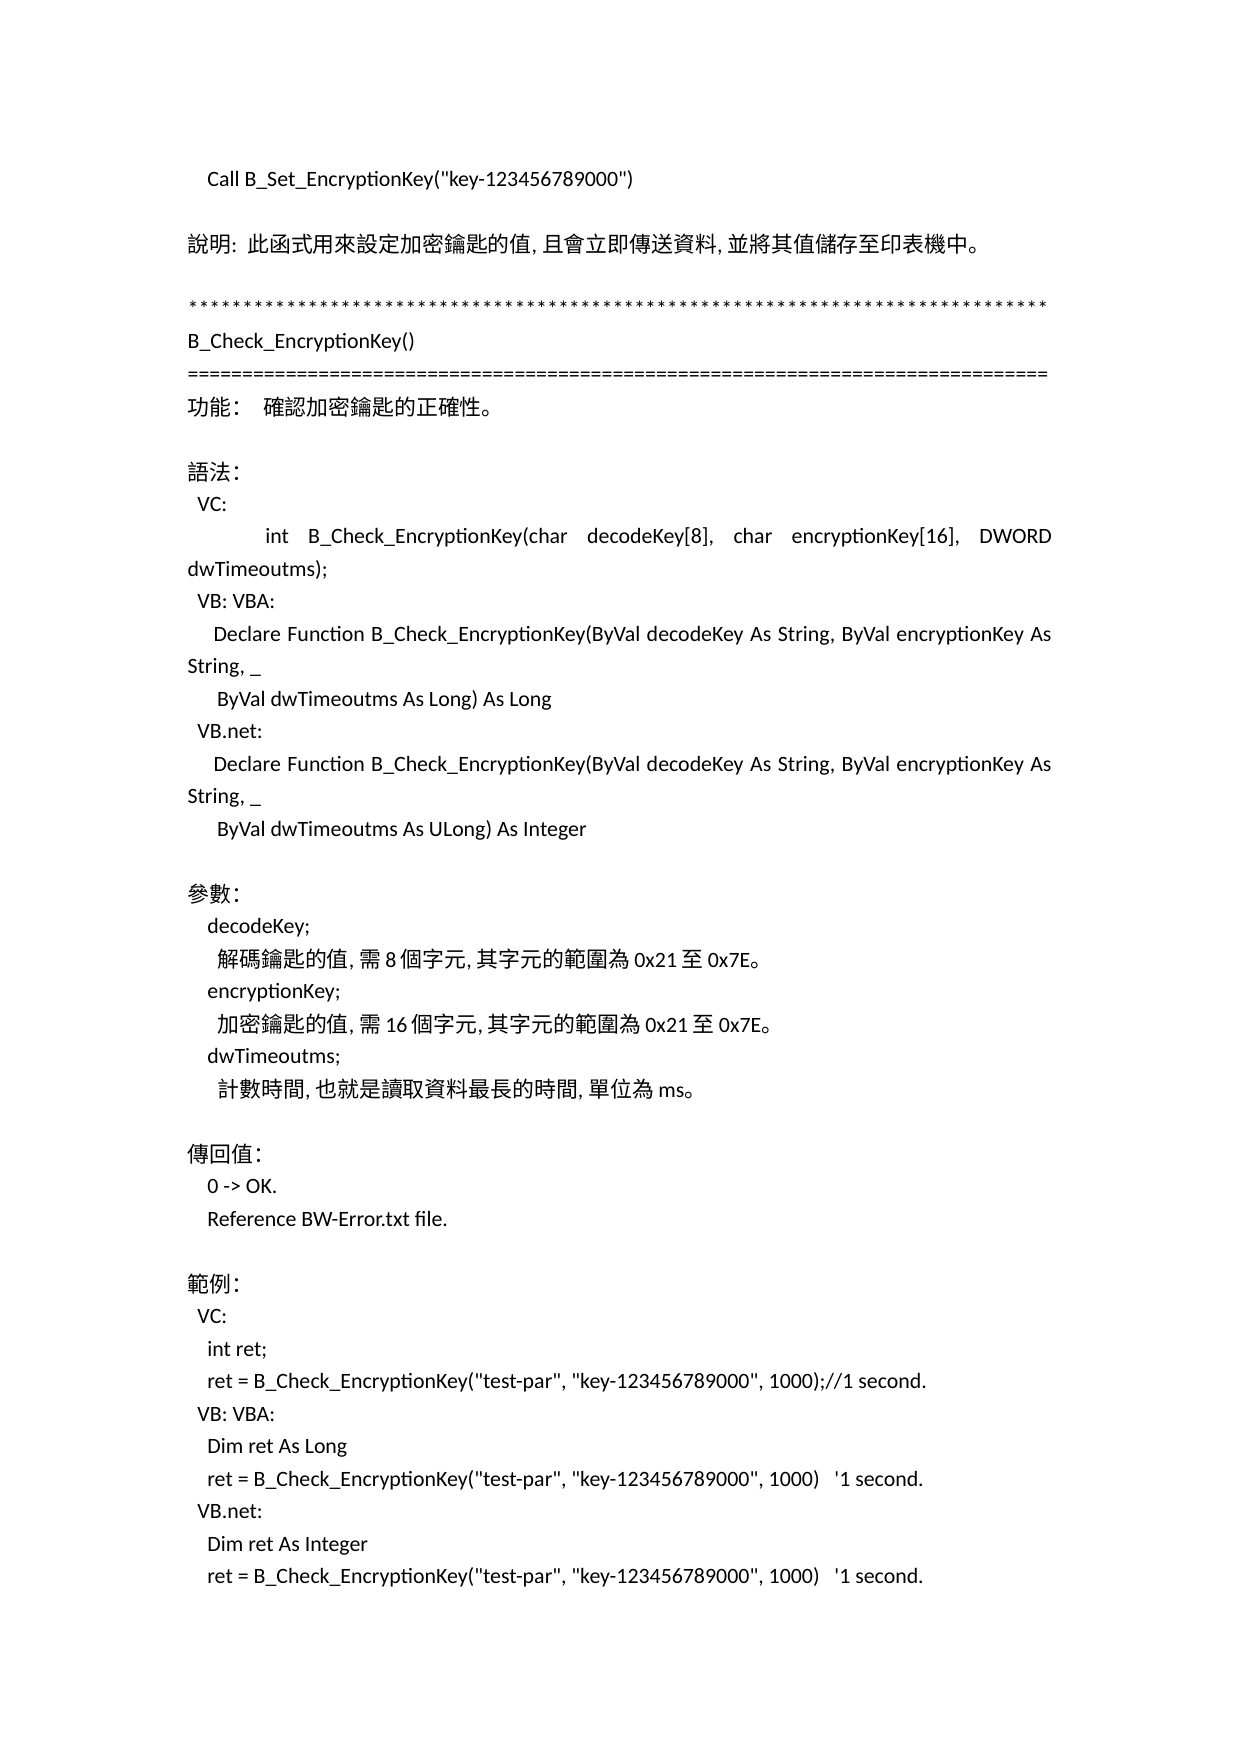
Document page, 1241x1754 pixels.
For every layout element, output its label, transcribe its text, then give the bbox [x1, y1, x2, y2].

text Dim ret As Long [187, 1429, 1053, 1462]
text ByVal dwTimeoutms As Long) As Long [187, 682, 1053, 714]
text VC: [187, 1299, 1053, 1332]
text 傳回值： [187, 1137, 1053, 1169]
text int B_Check_EncryptionKey(char decodeKey[8], char encryptionKey[16], DWORD dwTimeoutms); [187, 519, 1053, 584]
text ret = B_Check_EncryptionKey("test-par", "key-123456789000", 1000) '1 second. [187, 1462, 1053, 1494]
text =============================================================================== [187, 357, 1053, 389]
text Dim ret As Integer [187, 1527, 1053, 1559]
text VC: [187, 487, 1053, 519]
text dwTimeoutms; [187, 1039, 1053, 1072]
text VB.net: [187, 1494, 1053, 1527]
text encryptionKey; [187, 974, 1053, 1007]
text 計數時間, 也就是讀取資料最長的時間, 單位為ms。 [187, 1072, 1053, 1104]
text VB: VBA: [187, 584, 1053, 617]
text 語法： [187, 454, 1053, 487]
text 加密鑰匙的值, 需16個字元, 其字元的範圍為0x21至0x7E。 [187, 1007, 1053, 1039]
text 說明: 此函式用來設定加密鑰匙的值, 且會立即傳送資料, 並將其值儲存至印表機中。 [187, 227, 1053, 259]
text 0 -> OK. [187, 1169, 1053, 1202]
text ret = B_Check_EncryptionKey("test-par", "key-123456789000", 1000) '1 second. [187, 1559, 1053, 1592]
text 參數： [187, 877, 1053, 909]
text B_Check_EncryptionKey() [187, 324, 1053, 357]
text ret = B_Check_EncryptionKey("test-par", "key-123456789000", 1000);//1 second. [187, 1364, 1053, 1397]
text Reference BW-Error.txt file. [187, 1202, 1053, 1234]
text 範例： [187, 1267, 1053, 1299]
text 功能： 確認加密鑰匙的正確性。 [187, 389, 1053, 422]
text Declare Function B_Check_EncryptionKey(ByVal decodeKey As String, ByVal encryptionKey As String, _ [187, 617, 1053, 682]
text ******************************************************************************* [187, 292, 1053, 324]
text Call B_Set_EncryptionKey("key-123456789000") [187, 162, 1053, 194]
text decodeKey; [187, 909, 1053, 942]
text ByVal dwTimeoutms As ULong) As Integer [187, 812, 1053, 844]
text 解碼鑰匙的值, 需8個字元, 其字元的範圍為0x21至0x7E。 [187, 942, 1053, 974]
text int ret; [187, 1332, 1053, 1364]
text Declare Function B_Check_EncryptionKey(ByVal decodeKey As String, ByVal encryptionKey As String, _ [187, 747, 1053, 812]
text VB: VBA: [187, 1397, 1053, 1429]
text VB.net: [187, 714, 1053, 747]
